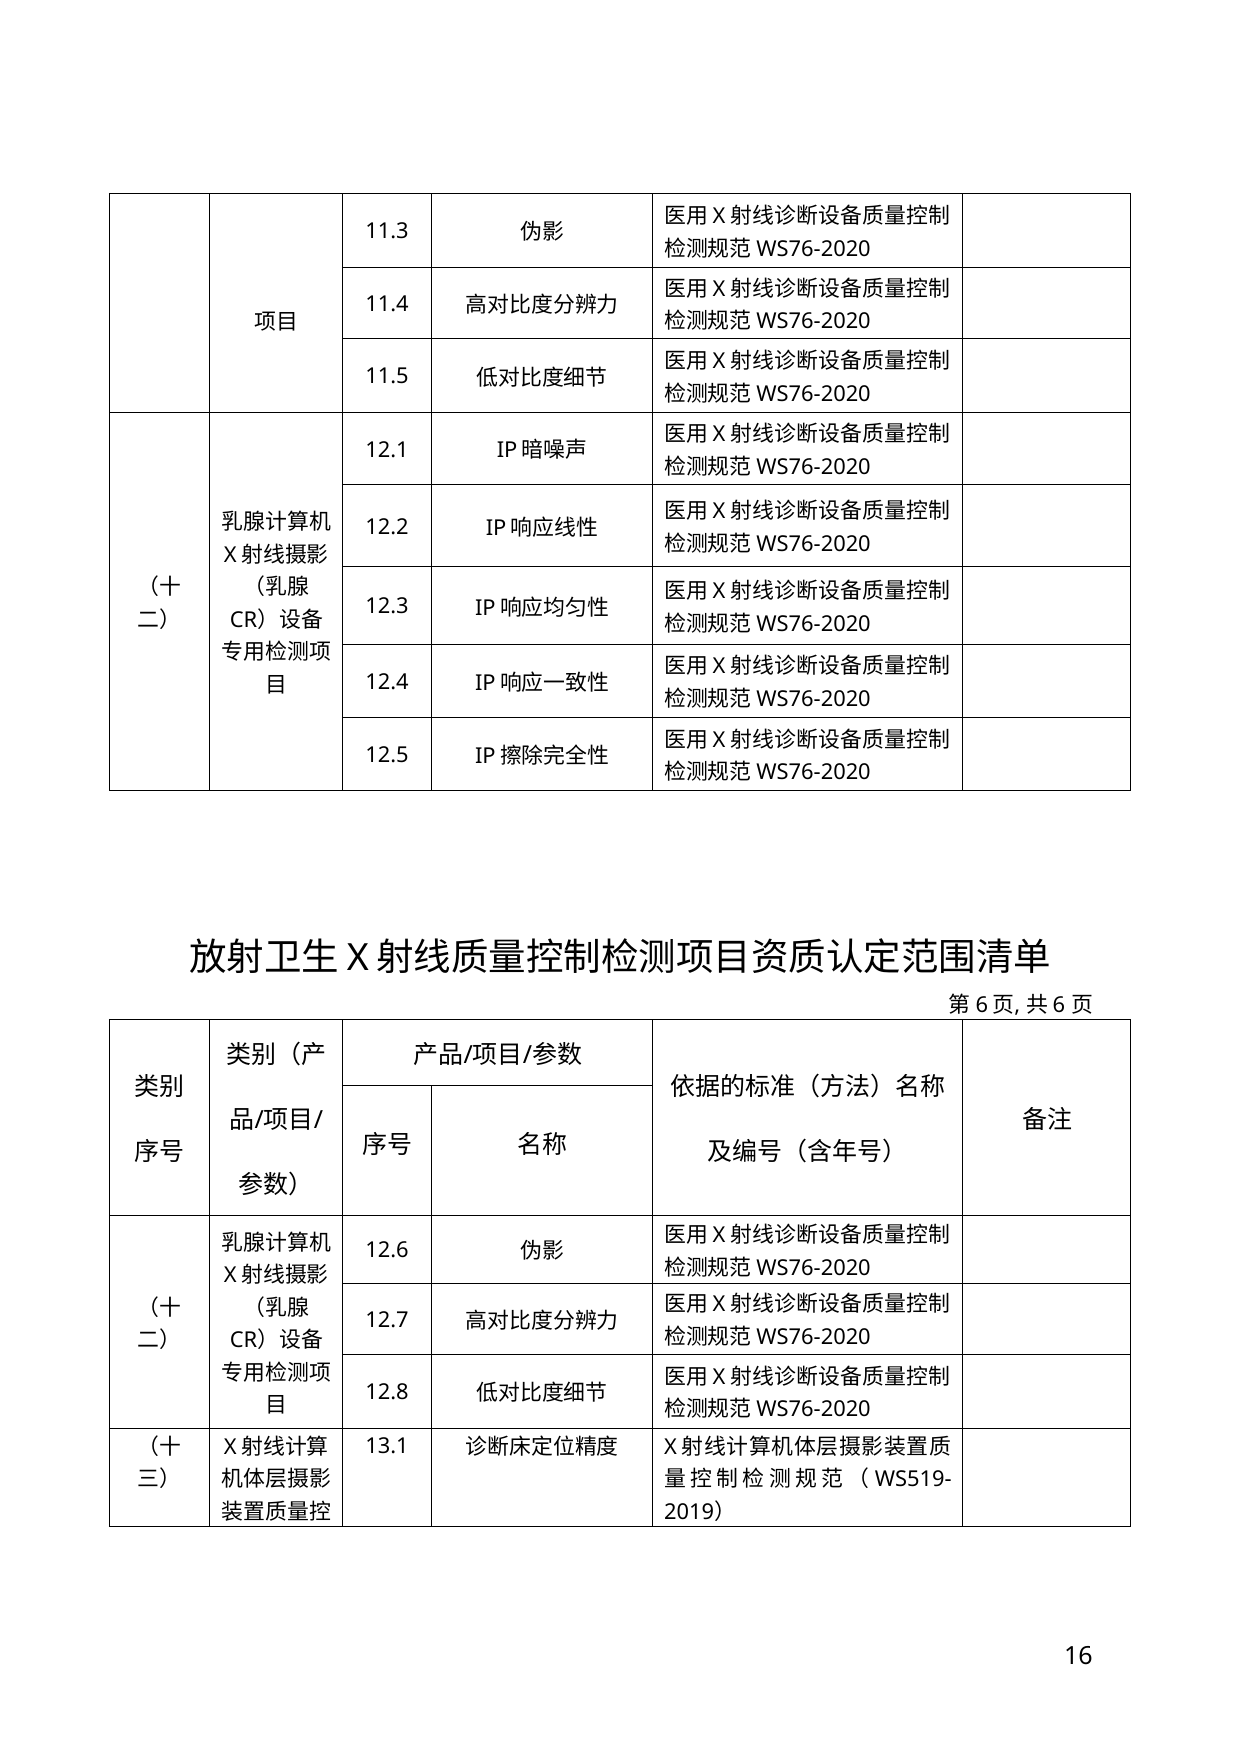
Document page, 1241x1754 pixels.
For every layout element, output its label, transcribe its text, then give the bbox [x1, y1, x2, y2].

table_header 产品/项目/参数 [343, 1020, 652, 1085]
table_cell 12.1 [343, 413, 431, 484]
table_cell [963, 194, 1130, 267]
table_cell [963, 645, 1130, 717]
table_cell 医用X射线诊断设备质量控制检测规范 WS76-2020 [653, 268, 962, 338]
table_cell 12.4 [343, 645, 431, 717]
table_cell IP响应均匀性 [432, 567, 652, 644]
table_cell IP擦除完全性 [432, 718, 652, 790]
table_cell 12.8 [343, 1355, 431, 1427]
table_header 备注 [963, 1020, 1130, 1215]
table_cell IP响应线性 [432, 485, 652, 566]
table_cell （十三） [110, 1429, 209, 1526]
table_header 依据的标准（方法）名称 及编号（含年号） [653, 1020, 962, 1215]
table_cell 乳腺计算机X射线摄影（乳腺CR）设备专用检测项目 [210, 1216, 342, 1427]
table_cell 低对比度细节 [432, 339, 652, 412]
text 放射卫生X射线质量控制检测项目资质认定范围清单 [148, 921, 1092, 986]
table_cell [963, 339, 1130, 412]
table_cell 12.7 [343, 1284, 431, 1354]
table_cell 医用X射线诊断设备质量控制检测规范 WS76-2020 [653, 485, 962, 566]
table_cell 高对比度分辨力 [432, 268, 652, 338]
table_cell [963, 1429, 1130, 1526]
table_cell 医用X射线诊断设备质量控制检测规范 WS76-2020 [653, 567, 962, 644]
table_cell 低对比度细节 [432, 1355, 652, 1427]
table_cell 12.5 [343, 718, 431, 790]
table_cell [963, 718, 1130, 790]
table_cell （十二） [110, 1216, 209, 1427]
table_cell 医用X射线诊断设备质量控制检测规范 WS76-2020 [653, 413, 962, 484]
table_cell 12.3 [343, 567, 431, 644]
table_cell 诊断床定位精度 [432, 1429, 652, 1526]
table_cell 医用X射线诊断设备质量控制检测规范 WS76-2020 [653, 1355, 962, 1427]
table_cell 高对比度分辨力 [432, 1284, 652, 1354]
table_cell [963, 1216, 1130, 1282]
table_cell 13.1 [343, 1429, 431, 1526]
table_cell [963, 413, 1130, 484]
table_cell 伪影 [432, 1216, 652, 1282]
table_cell X射线计算机体层摄影装置质量控制检测规范（WS519-2019） [653, 1429, 962, 1526]
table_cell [653, 194, 962, 267]
table_cell [963, 268, 1130, 338]
table_header 类别 序号 [110, 1020, 209, 1215]
table_cell 伪影 [432, 194, 652, 267]
table_cell 12.6 [343, 1216, 431, 1282]
table_cell [963, 485, 1130, 566]
table_cell （十二） [110, 413, 209, 790]
table_cell 医用X射线诊断设备质量控制检测规范 WS76-2020 [653, 645, 962, 717]
table_cell 乳腺计算机X射线摄影（乳腺CR）设备专用检测项目 [210, 413, 342, 790]
table_cell 医用X射线诊断设备质量控制检测规范 WS76-2020 [653, 339, 962, 412]
table_cell 11.4 [343, 268, 431, 338]
table_cell [963, 1284, 1130, 1354]
table_cell 12.2 [343, 485, 431, 566]
table_cell 名称 [432, 1086, 652, 1215]
table_cell 11.5 [343, 339, 431, 412]
table_cell 序号 [343, 1086, 431, 1215]
table_cell 医用X射线诊断设备质量控制检测规范 WS76-2020 [653, 1216, 962, 1282]
table_cell IP响应一致性 [432, 645, 652, 717]
table_cell [963, 1355, 1130, 1427]
text 第 6页, 共 6 页 [148, 986, 1092, 1019]
table_header 类别（产品/项目/参数） [210, 1020, 342, 1215]
table_cell 医用X射线诊断设备质量控制检测规范 WS76-2020 [653, 1284, 962, 1354]
table_cell 11.3 [343, 194, 431, 267]
table_cell 医用X射线诊断设备质量控制检测规范 WS76-2020 [653, 718, 962, 790]
table_cell [963, 567, 1130, 644]
table_cell X射线计算机体层摄影装置质量控制检测 [210, 1429, 342, 1526]
table_cell IP暗噪声 [432, 413, 652, 484]
